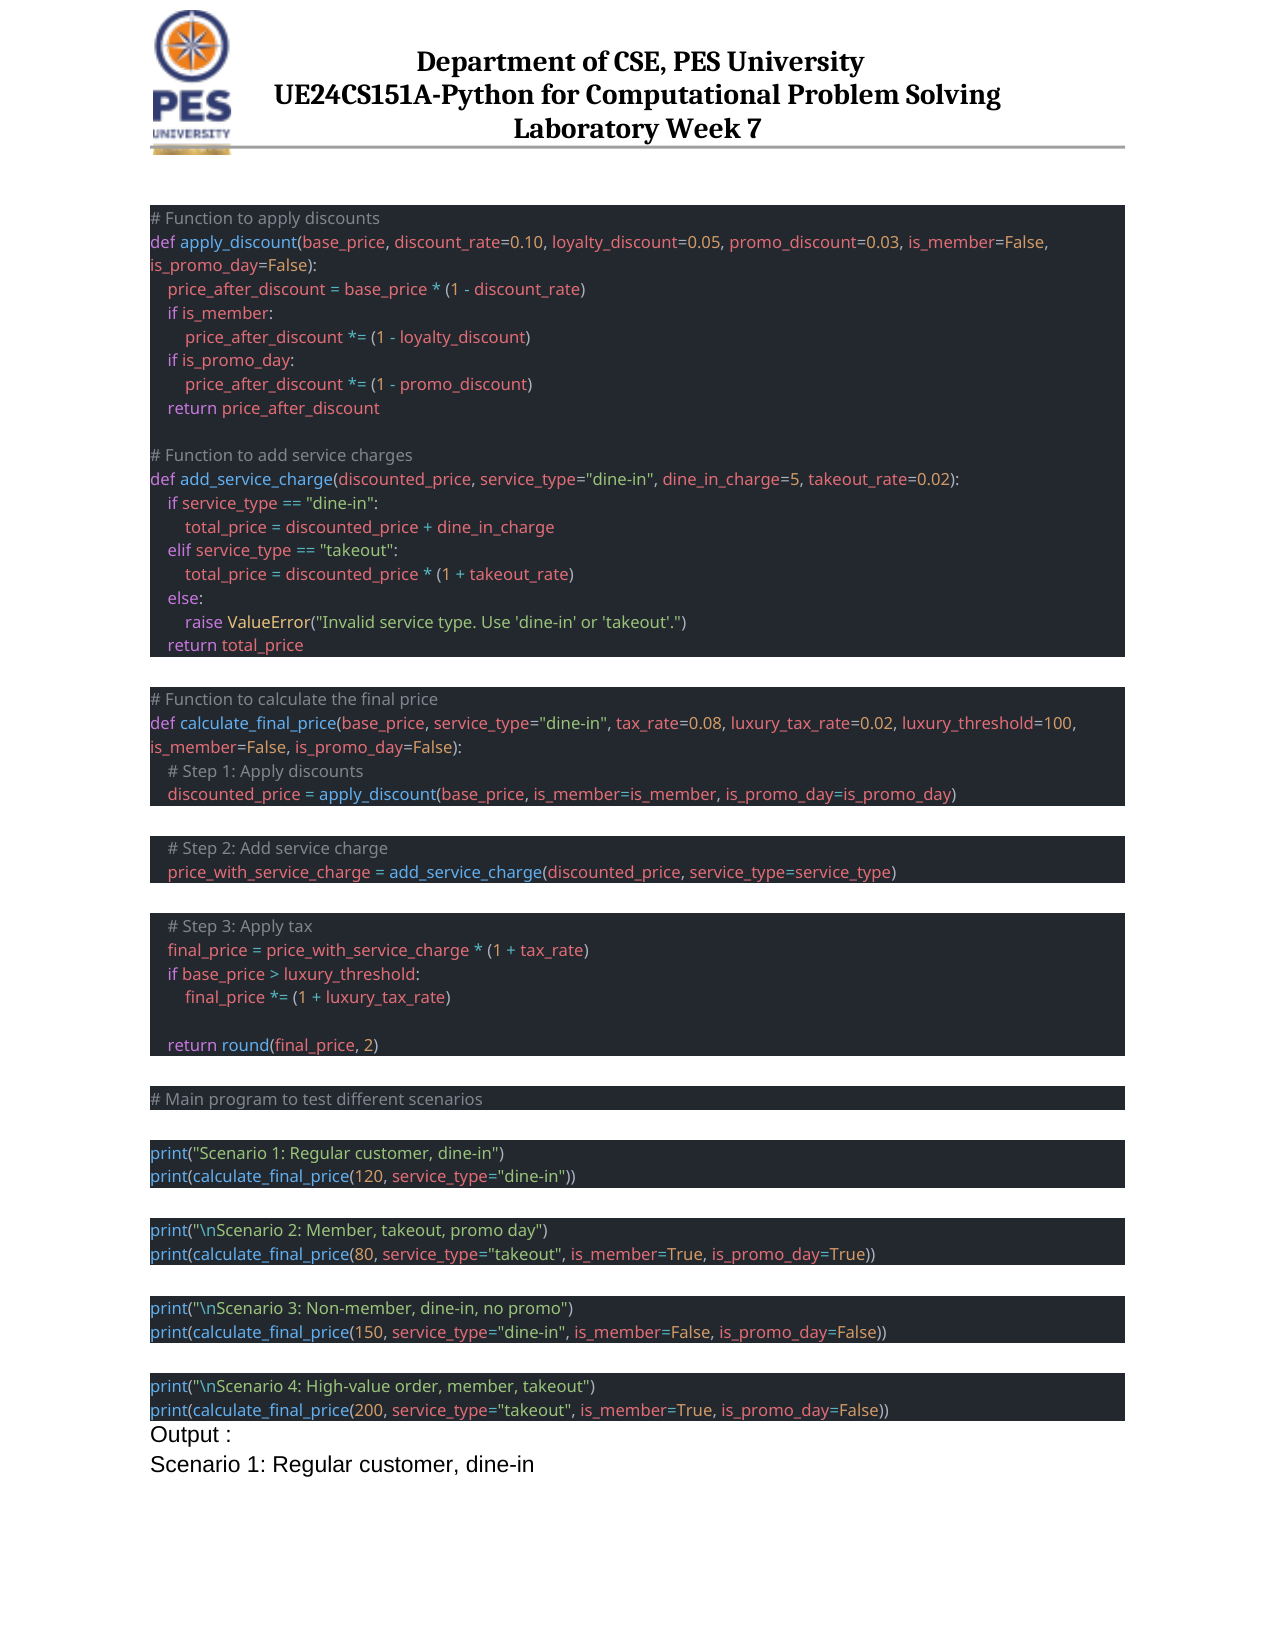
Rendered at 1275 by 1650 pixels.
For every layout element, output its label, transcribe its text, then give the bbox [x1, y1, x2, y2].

text price_after_discount *= (1 - promo_discount) [150, 372, 1125, 395]
text else: [150, 585, 1125, 609]
text if service_type == "dine-in": [150, 490, 1125, 514]
text price_with_service_charge = add_service_charge(discounted_price, service_type=service_type) [150, 859, 1125, 883]
text final_price *= (1 + luxury_tax_rate) [150, 985, 1125, 1008]
text print(calculate_final_price(150, service_type="dine-in", is_member=False, is_promo_day=False)) [150, 1319, 1125, 1343]
text # Main program to test different scenarios [150, 1086, 1125, 1110]
text if is_promo_day: [150, 348, 1125, 372]
text print(calculate_final_price(200, service_type="takeout", is_member=True, is_promo_day=False)) [150, 1397, 1125, 1421]
text price_after_discount *= (1 - loyalty_discount) [150, 324, 1125, 348]
text raise ValueError("Invalid service type. Use 'dine-in' or 'takeout'.") [150, 609, 1125, 633]
text print(calculate_final_price(120, service_type="dine-in")) [150, 1164, 1125, 1188]
text def apply_discount(base_price, discount_rate=0.10, loyalty_discount=0.05, promo_discount=0.03, is_member=False, is_promo_day=False): [150, 229, 1125, 277]
picture [153, 10, 232, 145]
text total_price = discounted_price * (1 + takeout_rate) [150, 562, 1125, 585]
text print("\nScenario 3: Non-member, dine-in, no promo") [150, 1296, 1125, 1319]
picture [153, 149, 232, 155]
text # Step 2: Add service charge [150, 836, 1125, 859]
text price_after_discount = base_price * (1 - discount_rate) [150, 277, 1125, 300]
text # Step 1: Apply discounts [150, 758, 1125, 782]
text def calculate_final_price(base_price, service_type="dine-in", tax_rate=0.08, luxury_tax_rate=0.02, luxury_threshold=100, is_member=False, is_promo_day=False): [150, 711, 1125, 758]
text print("Scenario 1: Regular customer, dine-in") [150, 1140, 1125, 1164]
text def add_service_charge(discounted_price, service_type="dine-in", dine_in_charge=5, takeout_rate=0.02): [150, 467, 1125, 490]
text # Step 3: Apply tax [150, 913, 1125, 937]
text total_price = discounted_price + dine_in_charge [150, 514, 1125, 538]
text final_price = price_with_service_charge * (1 + tax_rate) [150, 937, 1125, 961]
text return total_price [150, 633, 1125, 657]
text if is_member: [150, 300, 1125, 324]
text elif service_type == "takeout": [150, 538, 1125, 562]
text return round(final_price, 2) [150, 1032, 1125, 1056]
text discounted_price = apply_discount(base_price, is_member=is_member, is_promo_day=is_promo_day) [150, 782, 1125, 806]
text print(calculate_final_price(80, service_type="takeout", is_member=True, is_promo_day=True)) [150, 1242, 1125, 1265]
text # Function to calculate the final price [150, 687, 1125, 711]
text print("\nScenario 2: Member, takeout, promo day") [150, 1218, 1125, 1242]
text Scenario 1: Regular customer, dine-in [150, 1451, 1125, 1477]
text if base_price > luxury_threshold: [150, 961, 1125, 985]
text # Function to apply discounts [150, 205, 1125, 229]
text # Function to add service charges [150, 443, 1125, 467]
text print("\nScenario 4: High-value order, member, takeout") [150, 1373, 1125, 1397]
text Output : [150, 1421, 1125, 1447]
text return price_after_discount [150, 395, 1125, 419]
